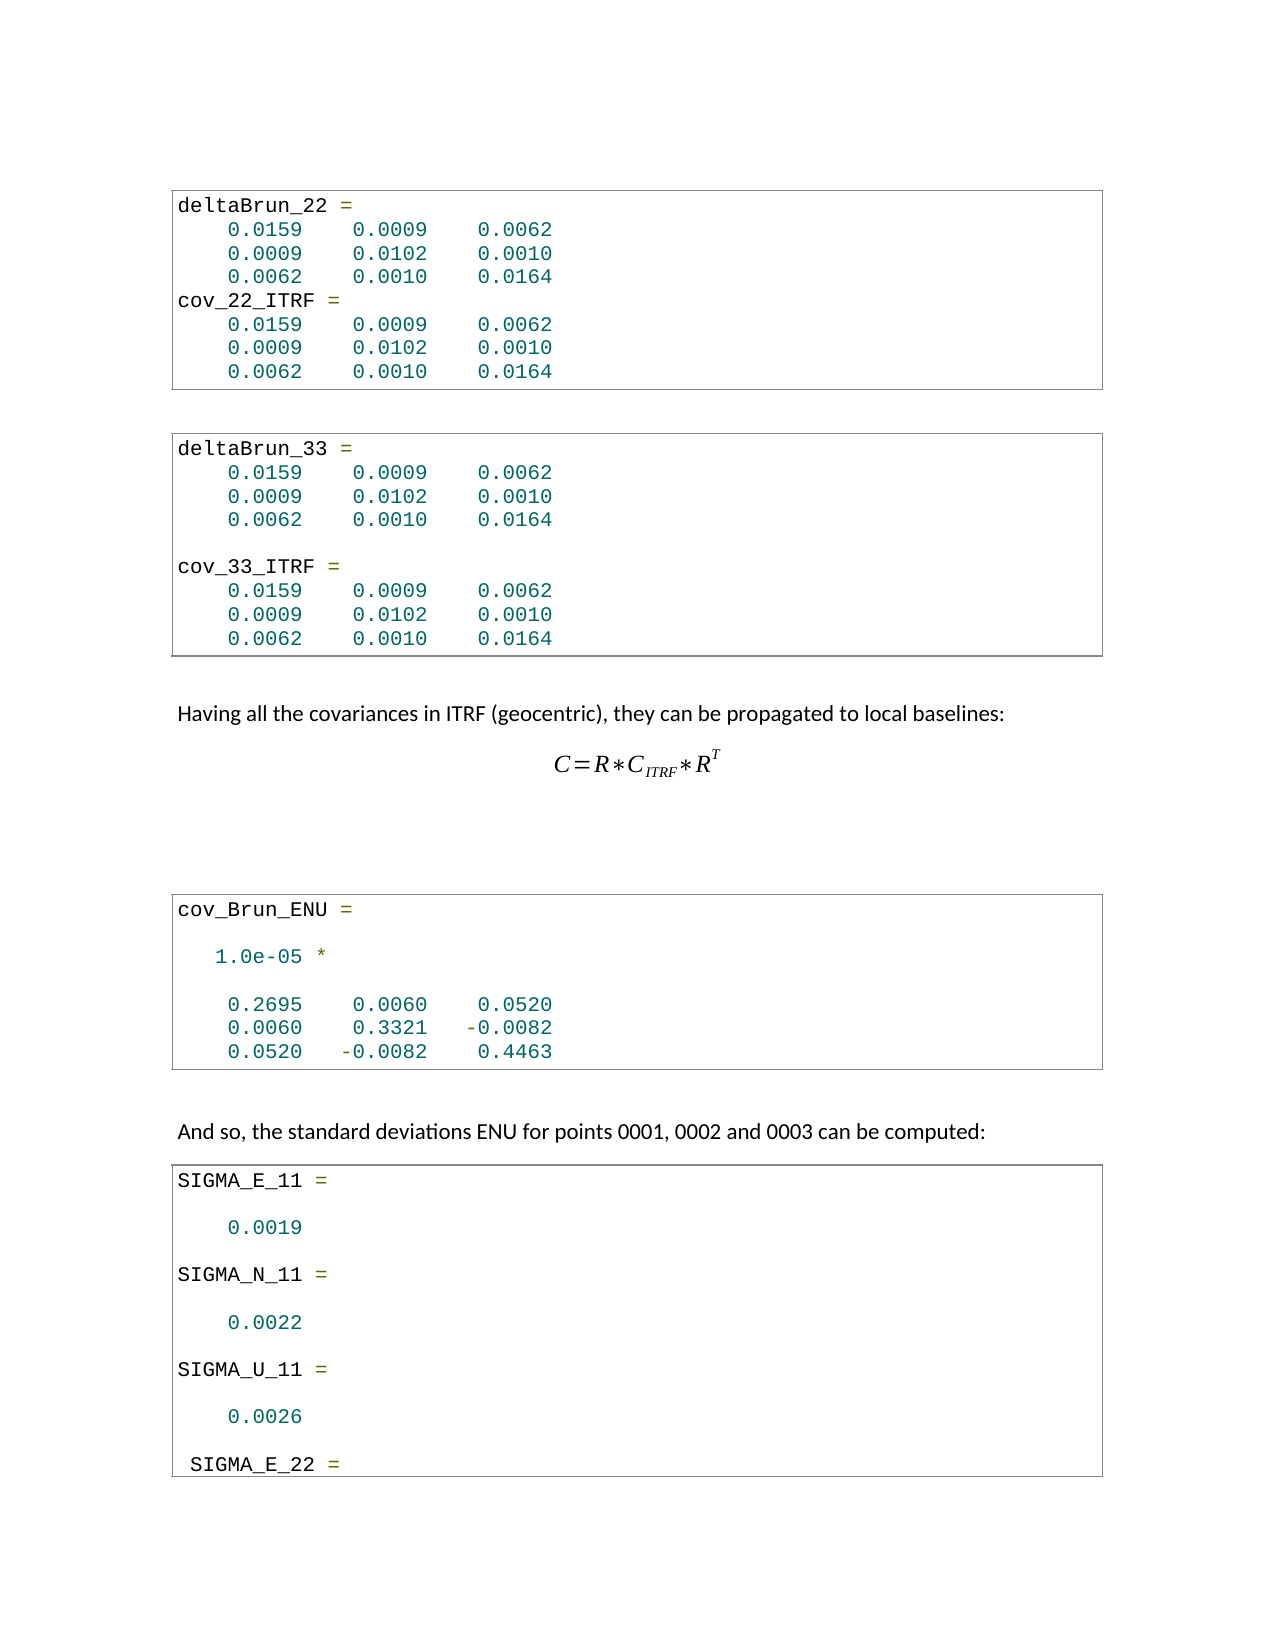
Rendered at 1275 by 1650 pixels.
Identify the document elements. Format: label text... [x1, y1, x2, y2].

text 0.0009 0.0102 0.0010 [177, 337, 1098, 355]
text 0.0009 0.0102 0.0010 [177, 243, 1098, 266]
text 0.0159 0.0009 0.0062 [177, 219, 1098, 243]
text 0.0159 0.0009 0.0062 [177, 462, 1098, 486]
text SIGMA_U_11 = [177, 1359, 1098, 1383]
text cov_33_ITRF = [177, 557, 1098, 580]
text 0.0009 0.0102 0.0010 [177, 486, 1098, 509]
text 0.0062 0.0010 0.0164 [177, 266, 1098, 290]
text 0.0062 0.0010 0.0164 [177, 509, 1098, 533]
text 0.0022 [177, 1312, 1098, 1335]
text 0.0520 -0.0082 0.4463 [173, 1035, 1102, 1069]
text SIGMA_N_11 = [177, 1264, 1098, 1288]
text cov_22_ITRF = [177, 290, 1098, 314]
text cov_Brun_ENU = [173, 895, 1102, 923]
text 1.0e-05 * [177, 946, 1098, 970]
text 0.0009 0.0102 0.0010 [177, 604, 1098, 622]
text 0.0019 [177, 1217, 1098, 1241]
text Having all the covariances in ITRF (geocentric), they can be propagated to local baselines: [177, 699, 1098, 727]
text SIGMA_E_22 = [177, 1454, 1098, 1476]
text And so, the standard deviations ENU for points 0001, 0002 and 0003 can be computed: [177, 1117, 1098, 1145]
text SIGMA_E_11 = [173, 1166, 1102, 1193]
text 0.0159 0.0009 0.0062 [177, 314, 1098, 337]
text 0.0060 0.3321 -0.0082 [177, 1017, 1098, 1035]
text 0.2695 0.0060 0.0520 [177, 994, 1098, 1017]
text 0.0062 0.0010 0.0164 [173, 622, 1102, 655]
text deltaBrun_22 = [173, 191, 1102, 219]
text 0.0062 0.0010 0.0164 [173, 355, 1102, 389]
text deltaBrun_33 = [173, 434, 1102, 462]
text 0.0026 [177, 1406, 1098, 1430]
text 0.0159 0.0009 0.0062 [177, 580, 1098, 604]
